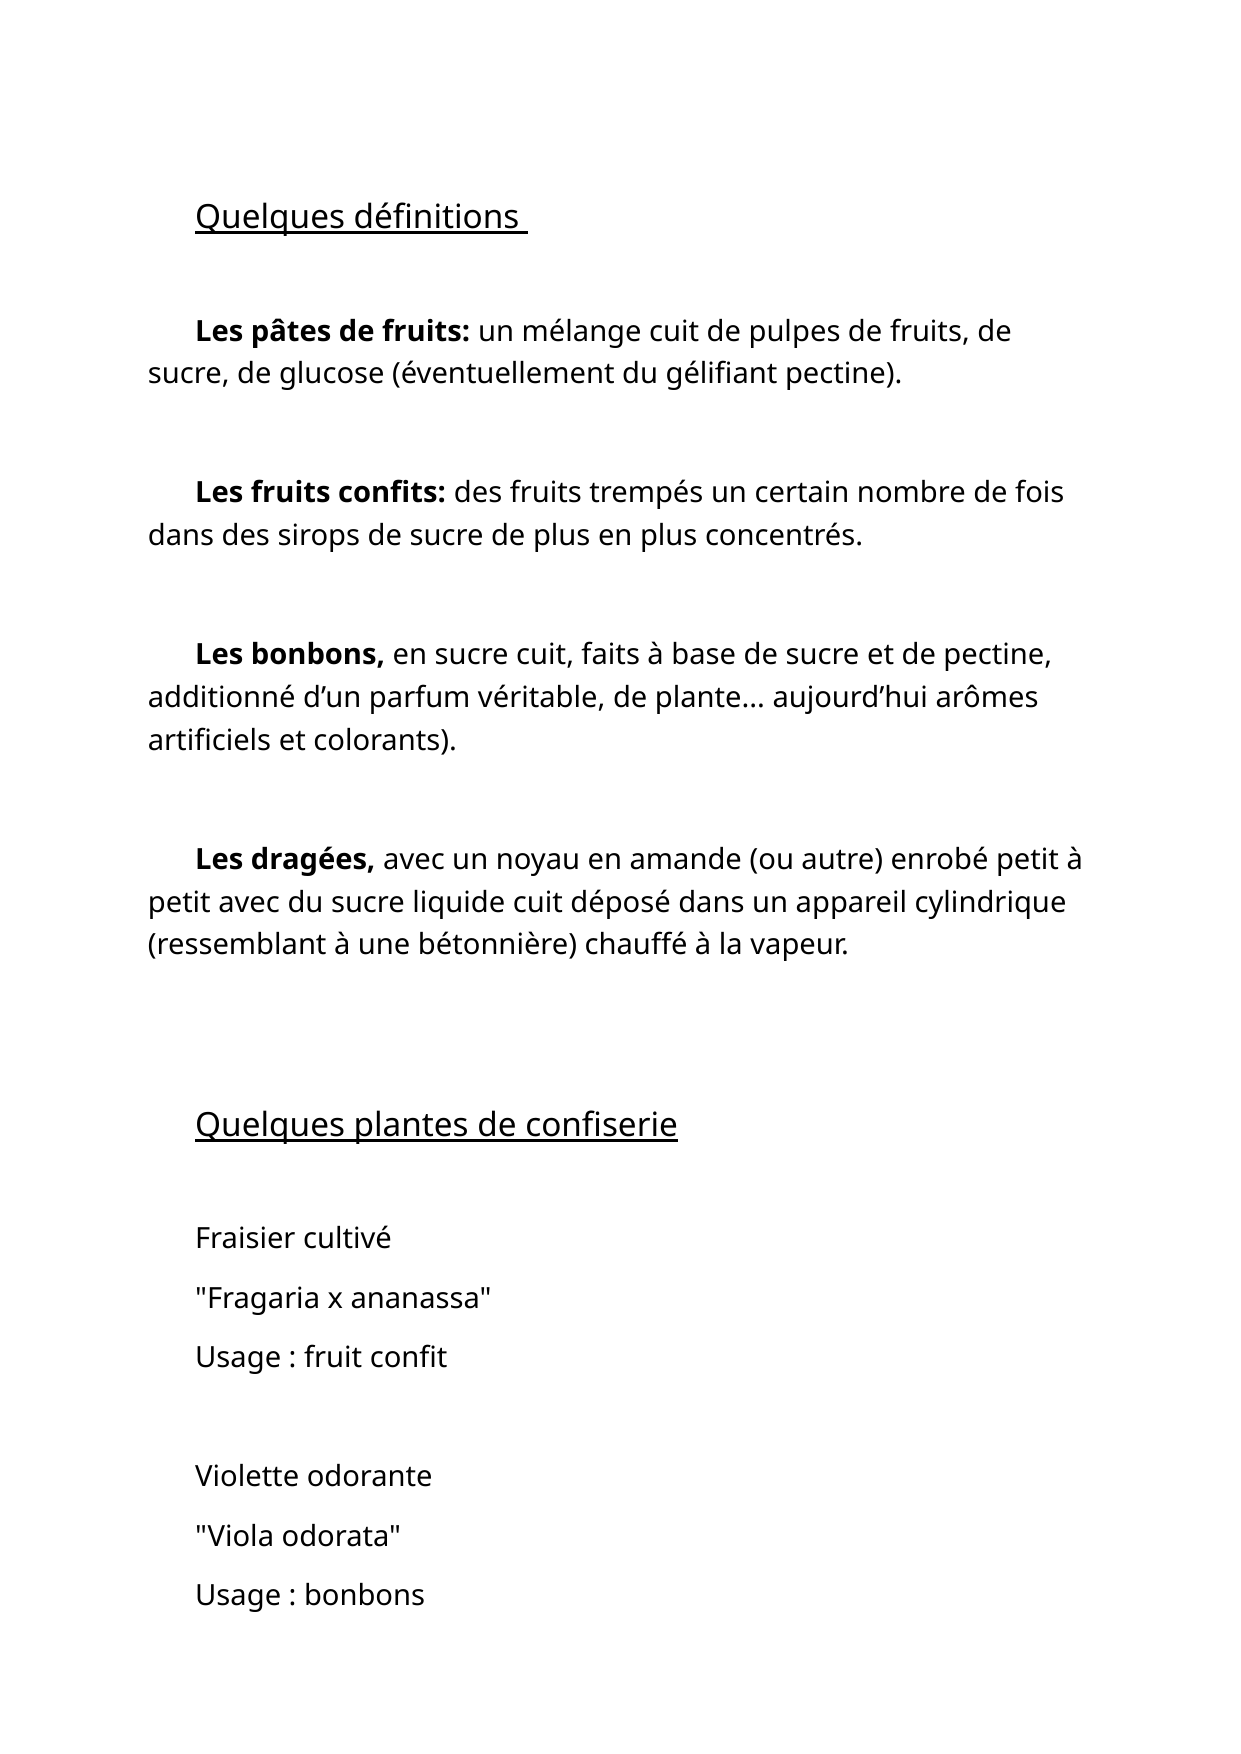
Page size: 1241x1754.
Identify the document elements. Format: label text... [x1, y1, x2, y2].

text "Viola odorata" [148, 1515, 1092, 1555]
text Les bonbons, en sucre cuit, faits à base de sucre et de pectine, additionné d’un parfum véritable, de plante... aujourd’hui arômes artificiels et colorants). [148, 633, 1092, 759]
text Violette odorante [148, 1456, 1092, 1495]
subtitle Quelques plantes de confiserie [148, 1101, 1092, 1146]
text Les dragées, avec un noyau en amande (ou autre) enrobé petit à petit avec du sucre liquide cuit déposé dans un appareil cylindrique (ressemblant à une bétonnière) chauffé à la vapeur. [148, 838, 1092, 963]
text "Fragaria x ananassa" [148, 1277, 1092, 1317]
text Usage : fruit confit [148, 1337, 1092, 1376]
text Fraisier cultivé [148, 1218, 1092, 1257]
subtitle Quelques définitions [148, 193, 1092, 238]
text Usage : bonbons [148, 1574, 1092, 1614]
text Les fruits confits: des fruits trempés un certain nombre de fois dans des sirops de sucre de plus en plus concentrés. [148, 472, 1092, 554]
text Les pâtes de fruits: un mélange cuit de pulpes de fruits, de sucre, de glucose (éventuellement du gélifiant pectine). [148, 310, 1092, 392]
